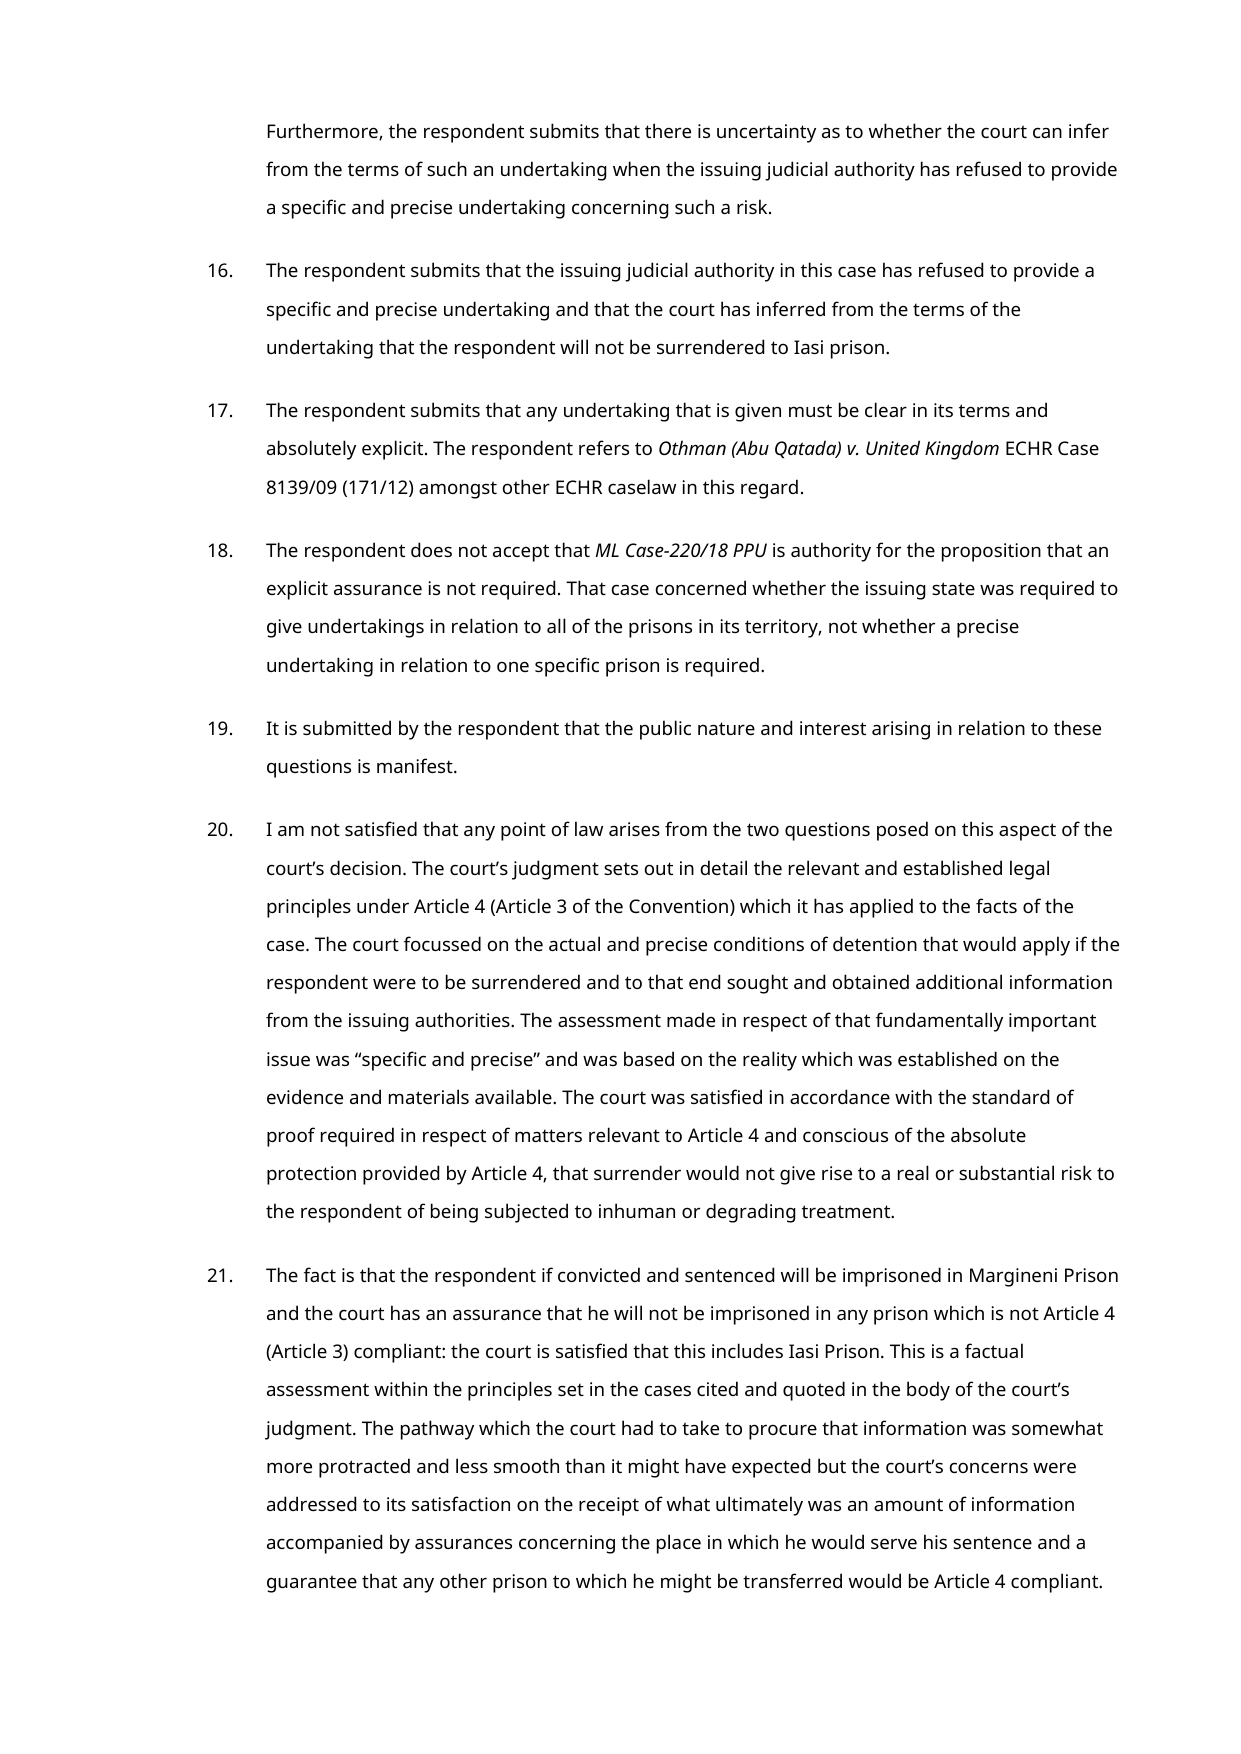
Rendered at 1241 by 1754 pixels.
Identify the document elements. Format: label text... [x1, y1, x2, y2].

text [207, 118, 1122, 220]
text 21. The fact is that the respondent if convicted and sentenced will be imprisoned in Margineni Prison and the court has an assurance that he will not be imprisoned in any prison which is not Article 4 (Article 3) compliant: the court is satisfied that this includes Iasi Prison. This is a factual assessment within the principles set in the cases cited and quoted in the body of the court’s judgment. The pathway which the court had to take to procure that information was somewhat more protracted and less smooth than it might have expected but the court’s concerns were addressed to its satisfaction on the receipt of what ultimately was an amount of information accompanied by assurances concerning the place in which he would serve his sentence and a guarantee that any other prison to which he might be transferred would be Article 4 compliant. [207, 1262, 1122, 1593]
text 17. The respondent submits that any undertaking that is given must be clear in its terms and absolutely explicit. The respondent refers to Othman (Abu Qatada) v. United Kingdom ECHR Case 8139/09 (171/12) amongst other ECHR caselaw in this regard. [207, 397, 1122, 499]
text 16. The respondent submits that the issuing judicial authority in this case has refused to provide a specific and precise undertaking and that the court has inferred from the terms of the undertaking that the respondent will not be surrendered to Iasi prison. [207, 258, 1122, 360]
text 18. The respondent does not accept that ML Case-220/18 PPU is authority for the proposition that an explicit assurance is not required. That case concerned whether the issuing state was required to give undertakings in relation to all of the prisons in its territory, not whether a precise undertaking in relation to one specific prison is required. [207, 537, 1122, 677]
text 19. It is submitted by the respondent that the public nature and interest arising in relation to these questions is manifest. [207, 715, 1122, 779]
text 20. I am not satisfied that any point of law arises from the two questions posed on this aspect of the court’s decision. The court’s judgment sets out in detail the relevant and established legal principles under Article 4 (Article 3 of the Convention) which it has applied to the facts of the case. The court focussed on the actual and precise conditions of detention that would apply if the respondent were to be surrendered and to that end sought and obtained additional information from the issuing authorities. The assessment made in respect of that fundamentally important issue was “specific and precise” and was based on the reality which was established on the evidence and materials available. The court was satisfied in accordance with the standard of proof required in respect of matters relevant to Article 4 and conscious of the absolute protection provided by Article 4, that surrender would not give rise to a real or substantial risk to the respondent of being subjected to inhuman or degrading treatment. [207, 817, 1122, 1224]
